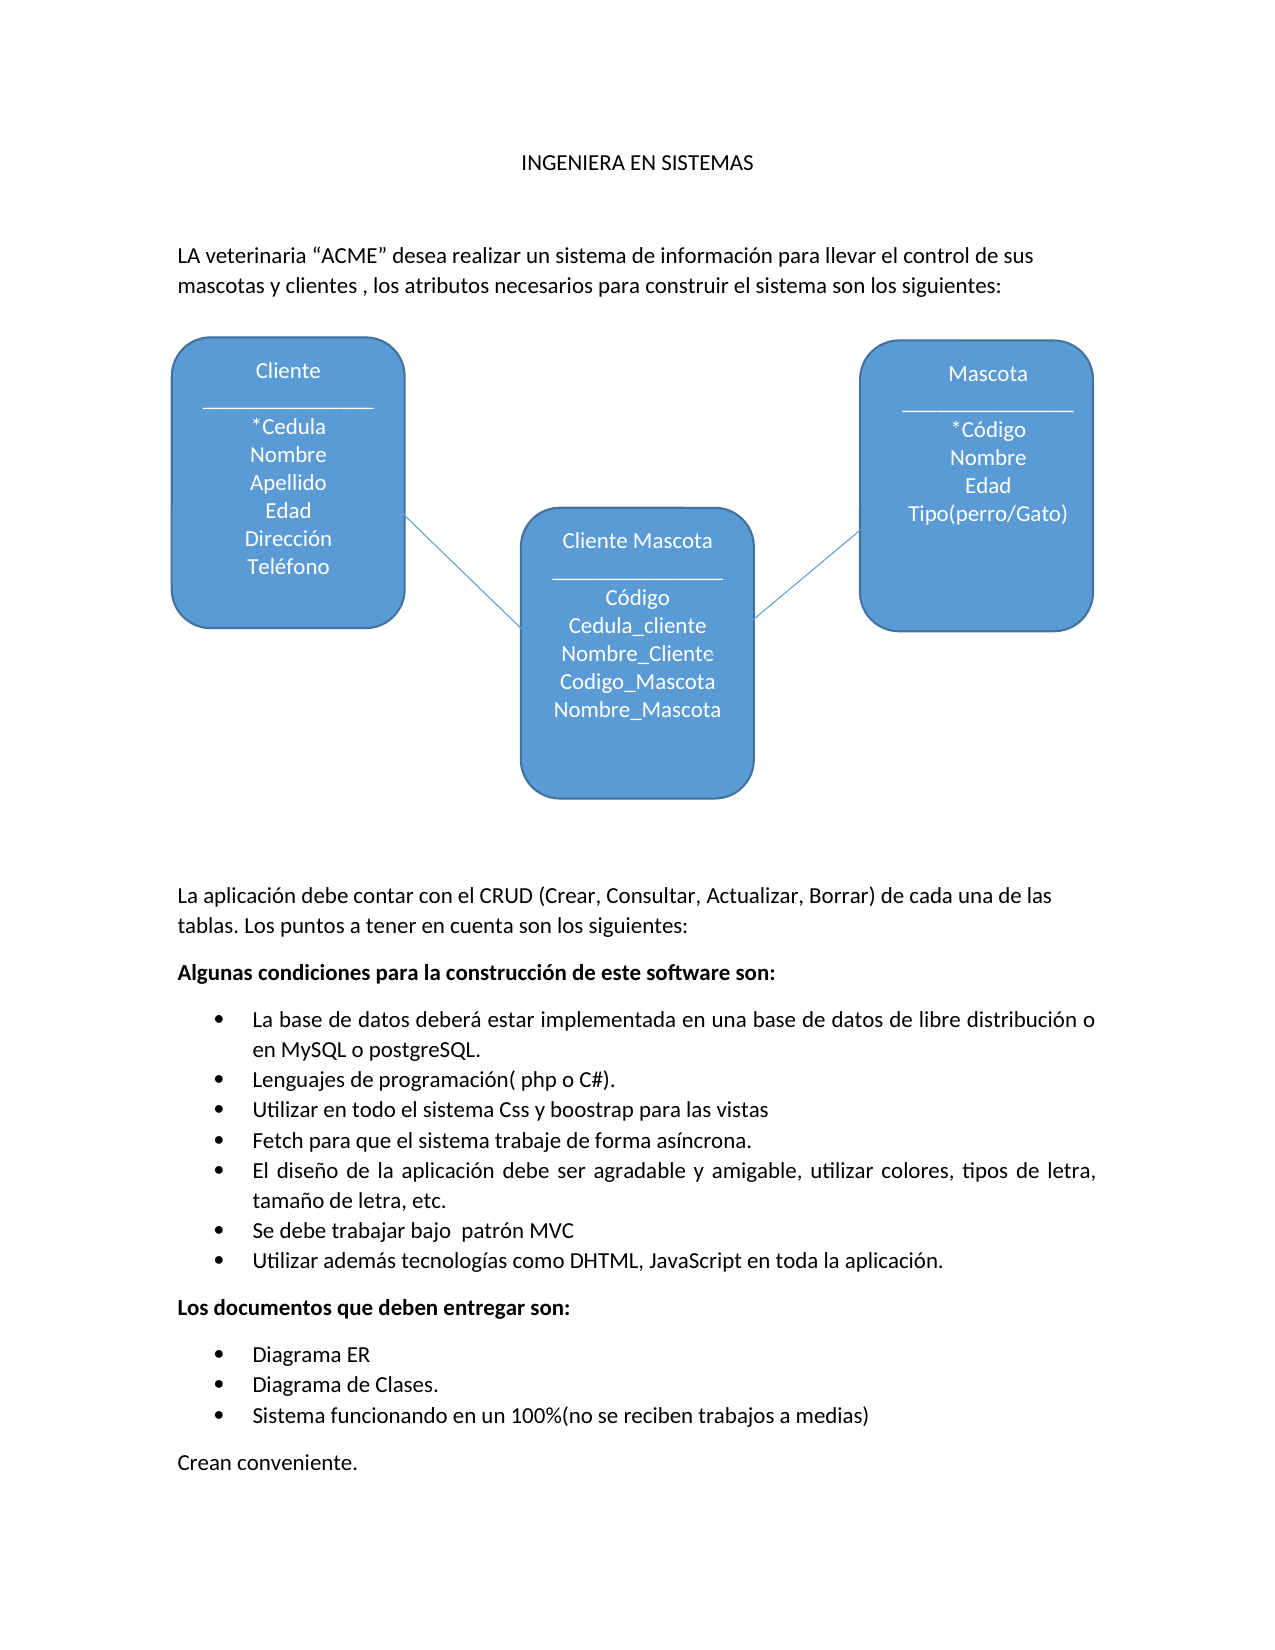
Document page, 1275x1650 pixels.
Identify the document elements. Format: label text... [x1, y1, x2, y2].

list Diagrama ER [215, 1340, 1098, 1368]
list Se debe trabajar bajo patrón MVC [215, 1216, 1098, 1244]
list Diagrama de Clases. [215, 1371, 1098, 1398]
text INGENIERA EN SISTEMAS [177, 148, 1098, 176]
list Utilizar en todo el sistema Css y boostrap para las vistas [215, 1096, 1098, 1123]
text La aplicación debe contar con el CRUD (Crear, Consultar, Actualizar, Borrar) de cada una de las tablas. Los puntos a tener en cuenta son los siguientes: [177, 881, 1098, 939]
list Sistema funcionando en un 100%(no se reciben trabajos a medias) [215, 1401, 1098, 1429]
text Algunas condiciones para la construcción de este software son: [177, 958, 1098, 986]
text Crean conveniente. [177, 1448, 1098, 1476]
list La base de datos deberá estar implementada en una base de datos de libre distribución o en MySQL o postgreSQL. [215, 1005, 1098, 1063]
list Utilizar además tecnologías como DHTML, JavaScript en toda la aplicación. [215, 1247, 1098, 1274]
text LA veterinaria “ACME” desea realizar un sistema de información para llevar el control de sus mascotas y clientes , los atributos necesarios para construir el sistema son los siguientes: [177, 241, 1098, 299]
list Lenguajes de programación( php o C#). [215, 1065, 1098, 1093]
list El diseño de la aplicación debe ser agradable y amigable, utilizar colores, tipos de letra, tamaño de letra, etc. [215, 1156, 1098, 1214]
text Los documentos que deben entregar son: [177, 1293, 1098, 1321]
list Fetch para que el sistema trabaje de forma asíncrona. [215, 1126, 1098, 1154]
